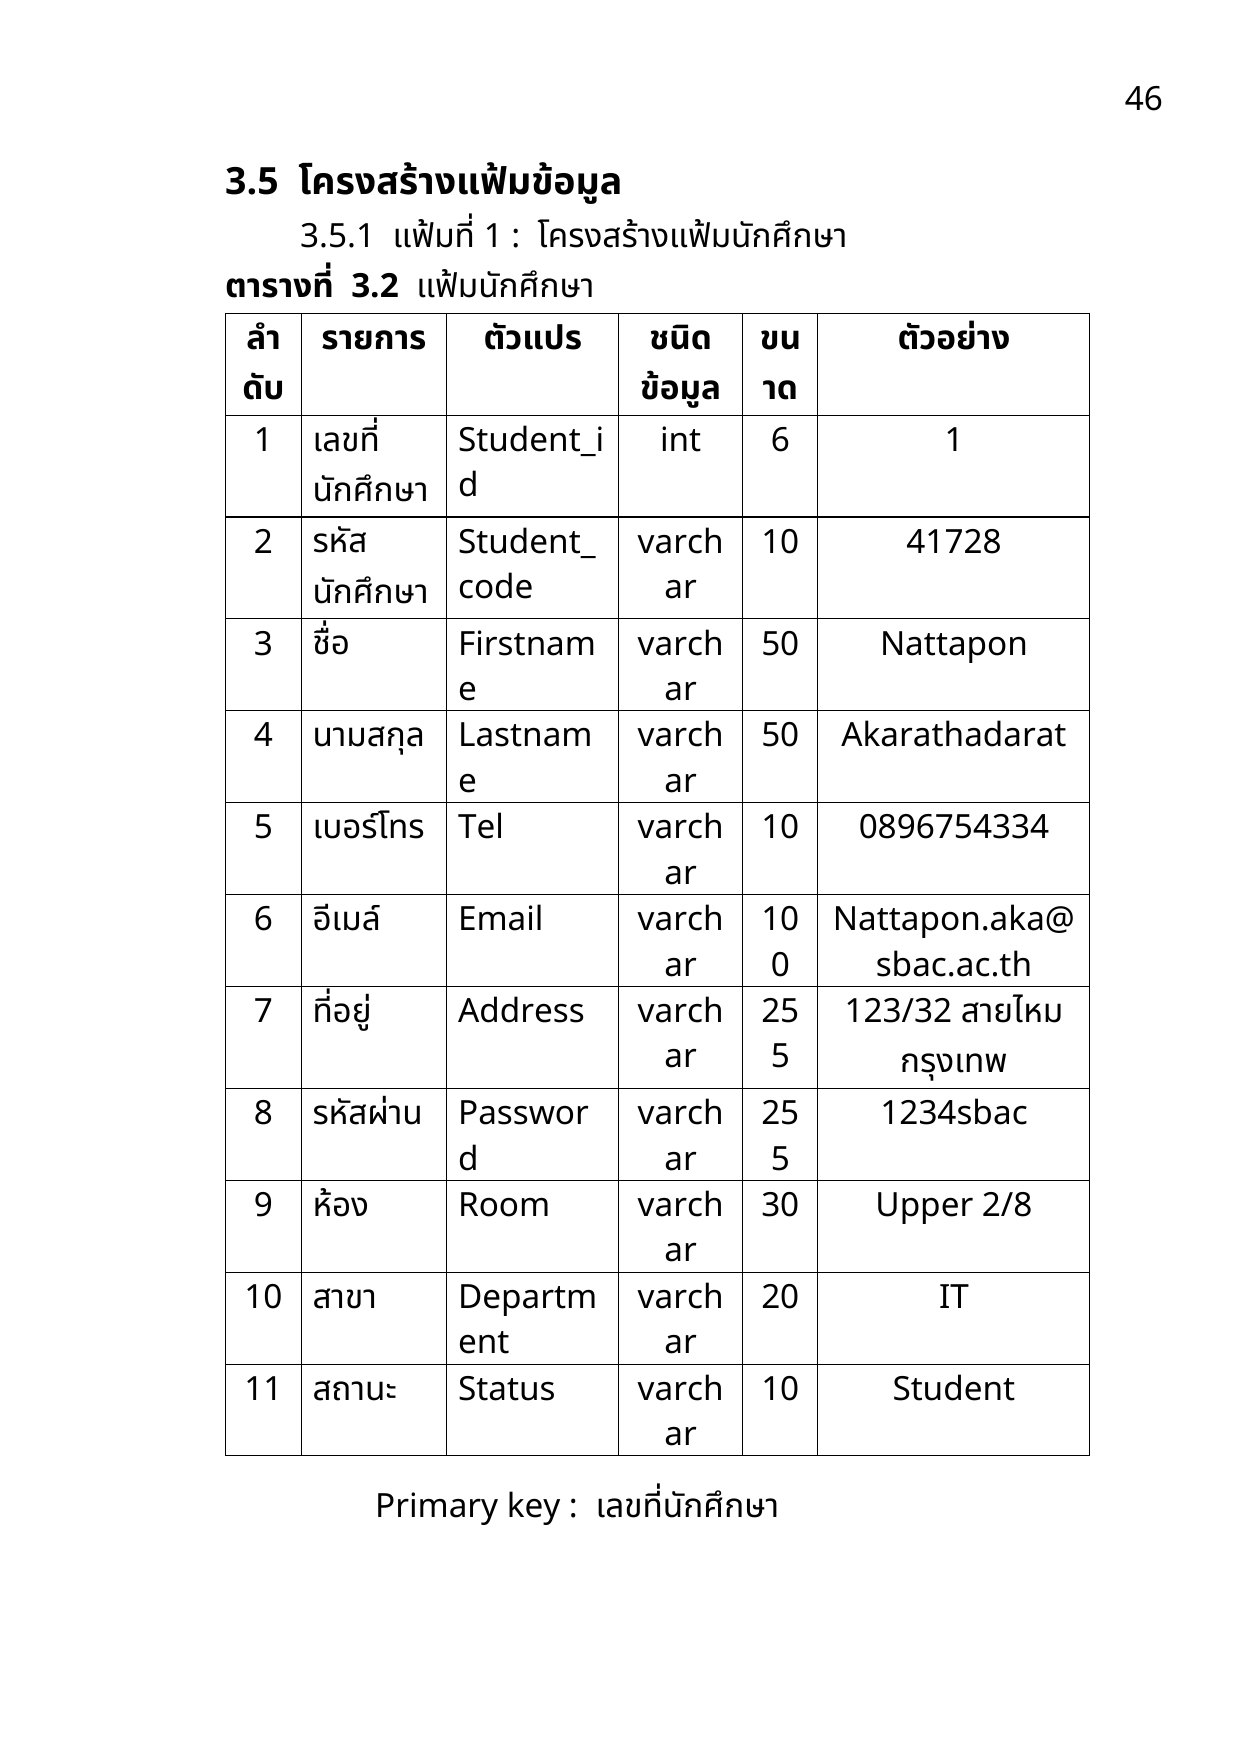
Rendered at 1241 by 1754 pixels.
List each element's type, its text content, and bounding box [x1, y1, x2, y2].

table_cell varchar [619, 1089, 742, 1180]
table_header ขนาด [743, 314, 817, 414]
table_cell 5 [226, 803, 301, 894]
text 3.5 โครงสร้างแฟ้มข้อมูล [225, 154, 1090, 211]
text Primary key : เลขที่นักศึกษา [225, 1481, 1090, 1532]
table_cell 10 [226, 1273, 301, 1363]
table_cell 10 [743, 803, 817, 894]
table_cell 10 [743, 1365, 817, 1455]
table_cell Tel [447, 803, 618, 894]
table_header ชนิดข้อมูล [619, 314, 742, 414]
table_cell อีเมล์ [302, 895, 446, 986]
table_cell Akarathadarat [818, 711, 1089, 802]
text 3.5.1 แฟ้มที่ 1 : โครงสร้างแฟ้มนักศึกษา [225, 211, 1090, 262]
table_cell Student [818, 1365, 1089, 1455]
table_cell สถานะ [302, 1365, 446, 1455]
table_cell Lastname [447, 711, 618, 802]
table_cell 50 [743, 711, 817, 802]
table_header ตัวอย่าง [818, 314, 1089, 414]
table_cell 11 [226, 1365, 301, 1455]
table_cell Room [447, 1181, 618, 1272]
table_cell varchar [619, 711, 742, 802]
table_cell รหัสนักศึกษา [302, 518, 446, 618]
table_cell 1 [226, 416, 301, 516]
table_cell Department [447, 1273, 618, 1363]
table_cell เบอร์โทร [302, 803, 446, 894]
table_cell 6 [226, 895, 301, 986]
table_cell varchar [619, 619, 742, 710]
table_cell 255 [743, 1089, 817, 1180]
table_header ตัวแปร [447, 314, 618, 414]
table_cell varchar [619, 987, 742, 1088]
table_cell Email [447, 895, 618, 986]
table_cell Student_id [447, 416, 618, 516]
table_cell varchar [619, 518, 742, 618]
table_cell varchar [619, 803, 742, 894]
table_cell 1234sbac [818, 1089, 1089, 1180]
table_cell Student_code [447, 518, 618, 618]
table_cell ห้อง [302, 1181, 446, 1272]
table_cell 6 [743, 416, 817, 516]
table_cell ชื่อ [302, 619, 446, 710]
table_cell 41728 [818, 518, 1089, 618]
table_cell Nattapon [818, 619, 1089, 710]
table_cell 3 [226, 619, 301, 710]
table_cell 9 [226, 1181, 301, 1272]
table_cell 0896754334 [818, 803, 1089, 894]
table_cell varchar [619, 1273, 742, 1363]
table_cell 30 [743, 1181, 817, 1272]
table_cell เลขที่นักศึกษา [302, 416, 446, 516]
table_cell รหัสผ่าน [302, 1089, 446, 1180]
table_cell varchar [619, 895, 742, 986]
table_cell int [619, 416, 742, 516]
table_header รายการ [302, 314, 446, 414]
table_cell Password [447, 1089, 618, 1180]
table_cell 50 [743, 619, 817, 710]
table_cell varchar [619, 1365, 742, 1455]
table_cell ที่อยู่ [302, 987, 446, 1088]
table_cell 7 [226, 987, 301, 1088]
table_cell 100 [743, 895, 817, 986]
table_cell 8 [226, 1089, 301, 1180]
table_cell Firstname [447, 619, 618, 710]
table_header ลำดับ [226, 314, 301, 414]
table_cell นามสกุล [302, 711, 446, 802]
table_cell 10 [743, 518, 817, 618]
table_cell Status [447, 1365, 618, 1455]
table_cell 1 [818, 416, 1089, 516]
table_cell สาขา [302, 1273, 446, 1363]
table_cell 2 [226, 518, 301, 618]
table_cell Nattapon.aka@sbac.ac.th [818, 895, 1089, 986]
table_cell Upper 2/8 [818, 1181, 1089, 1272]
table_cell 4 [226, 711, 301, 802]
table_cell Address [447, 987, 618, 1088]
table_cell 123/32 สายไหม กรุงเทพ [818, 987, 1089, 1088]
table_cell IT [818, 1273, 1089, 1363]
table_cell 255 [743, 987, 817, 1088]
table_cell varchar [619, 1181, 742, 1272]
text ตารางที่ 3.2 แฟ้มนักศึกษา [225, 262, 1090, 313]
table_cell 20 [743, 1273, 817, 1363]
